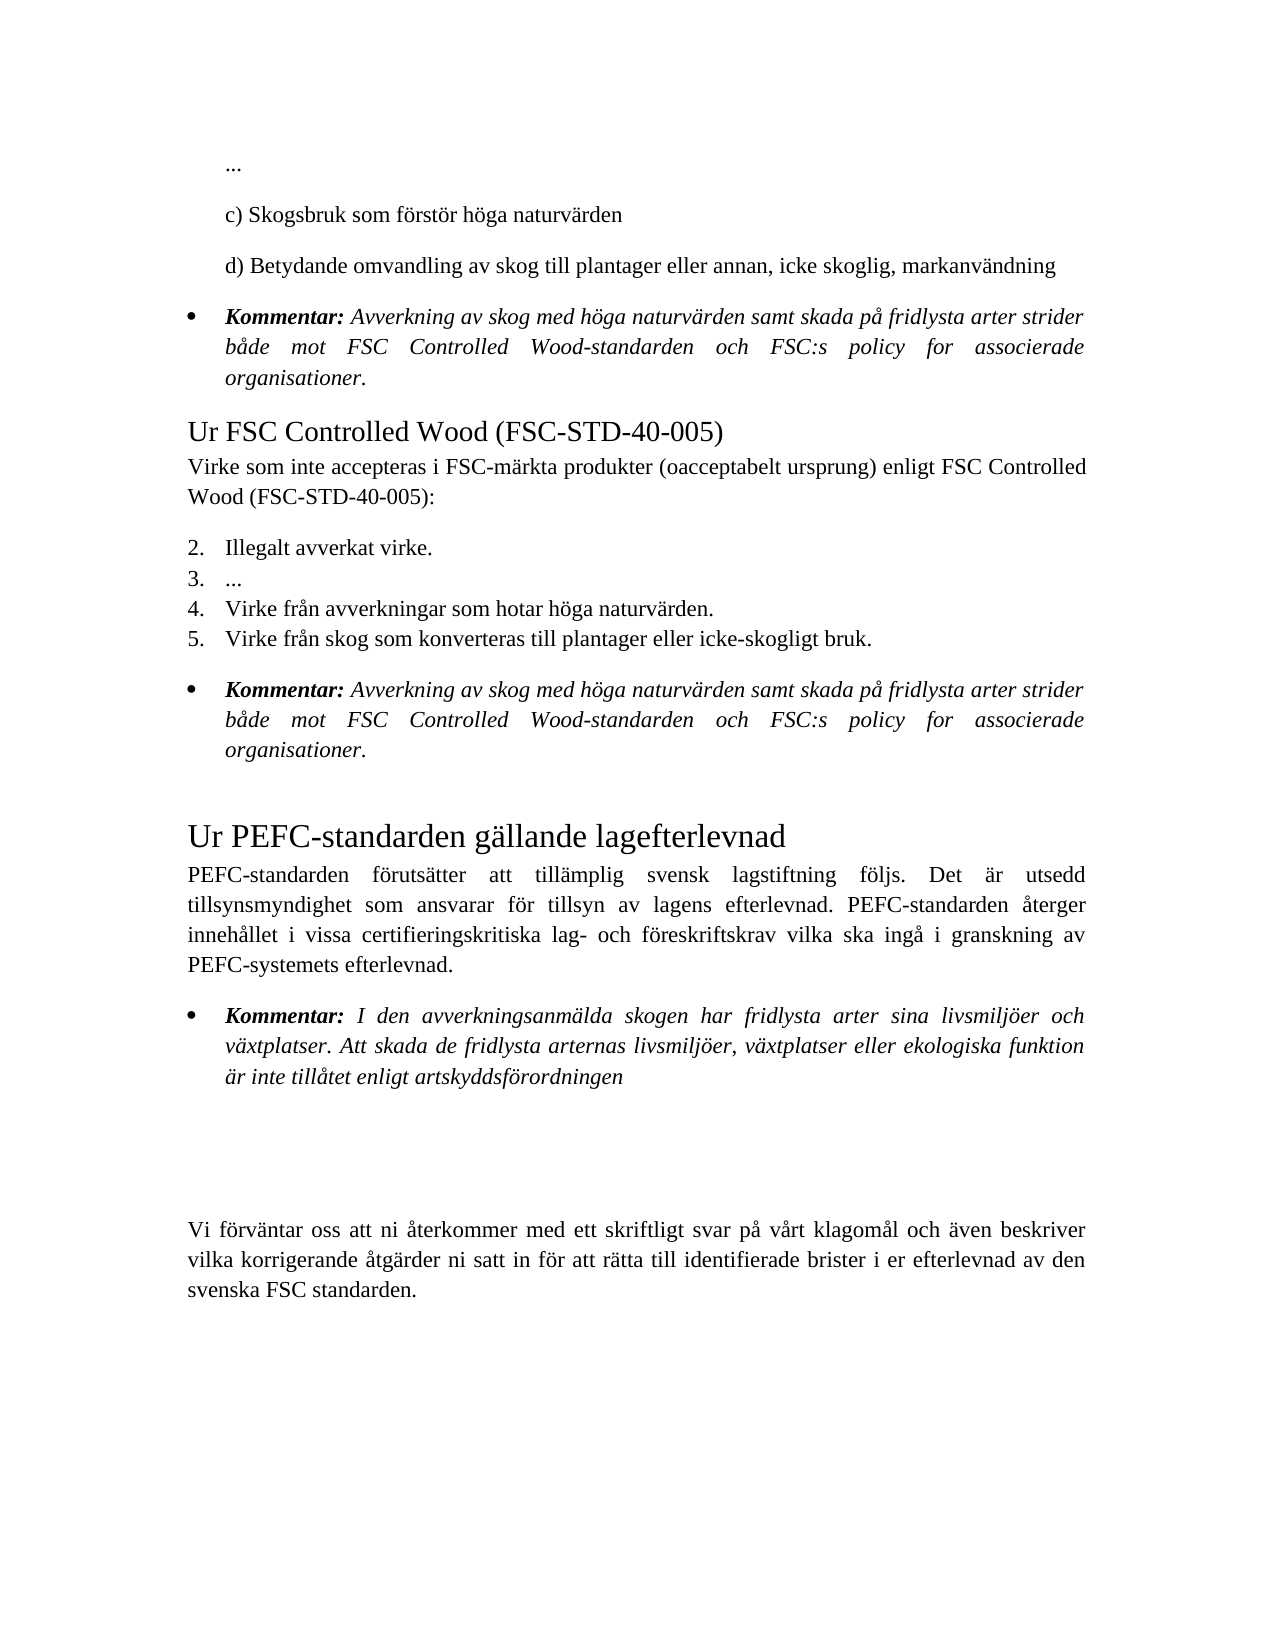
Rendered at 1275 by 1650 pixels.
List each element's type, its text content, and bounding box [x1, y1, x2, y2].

text c) Skogsbruk som förstör höga naturvärden [225, 201, 1087, 227]
text d) Betydande omvandling av skog till plantager eller annan, icke skoglig, markanvändning [225, 252, 1087, 278]
list ... [187, 564, 1087, 591]
list Virke från skog som konverteras till plantager eller icke-skogligt bruk. [187, 625, 1087, 651]
text Vi förväntar oss att ni återkommer med ett skriftligt svar på vårt klagomål och även beskriver vilka korrigerande åtgärder ni satt in för att rätta till identifierade brister i er efterlevnad av den svenska FSC standarden. [187, 1216, 1087, 1303]
text PEFC-standarden förutsätter att tillämplig svensk lagstiftning följs. Det är utsedd tillsynsmyndighet som ansvarar för tillsyn av lagens efterlevnad. PEFC-standarden återger innehållet i vissa certifieringskritiska lag- och föreskriftskrav vilka ska ingå i granskning av PEFC-systemets efterlevnad. [187, 861, 1087, 978]
list Kommentar: I den avverkningsanmälda skogen har fridlysta arter sina livsmiljöer och växtplatser. Att skada de fridlysta arternas livsmiljöer, växtplatser eller ekologiska funktion är inte tillåtet enligt artskyddsförordningen [187, 1002, 1087, 1089]
list Illegalt avverkat virke. [187, 534, 1087, 561]
subtitle Ur FSC Controlled Wood (FSC-STD-40-005) [187, 414, 1087, 448]
list Virke från avverkningar som hotar höga naturvärden. [187, 595, 1087, 621]
subtitle Ur PEFC-standarden gällande lagefterlevnad [187, 817, 1087, 855]
text ... [225, 150, 1087, 176]
list Kommentar: Avverkning av skog med höga naturvärden samt skada på fridlysta arter strider både mot FSC Controlled Wood-standarden och FSC:s policy for associerade organisationer. [187, 676, 1087, 763]
text Virke som inte accepteras i FSC-märkta produkter (oacceptabelt ursprung) enligt FSC Controlled Wood (FSC-STD-40-005): [187, 453, 1087, 510]
list Kommentar: Avverkning av skog med höga naturvärden samt skada på fridlysta arter strider både mot FSC Controlled Wood-standarden och FSC:s policy for associerade organisationer. [187, 303, 1087, 390]
